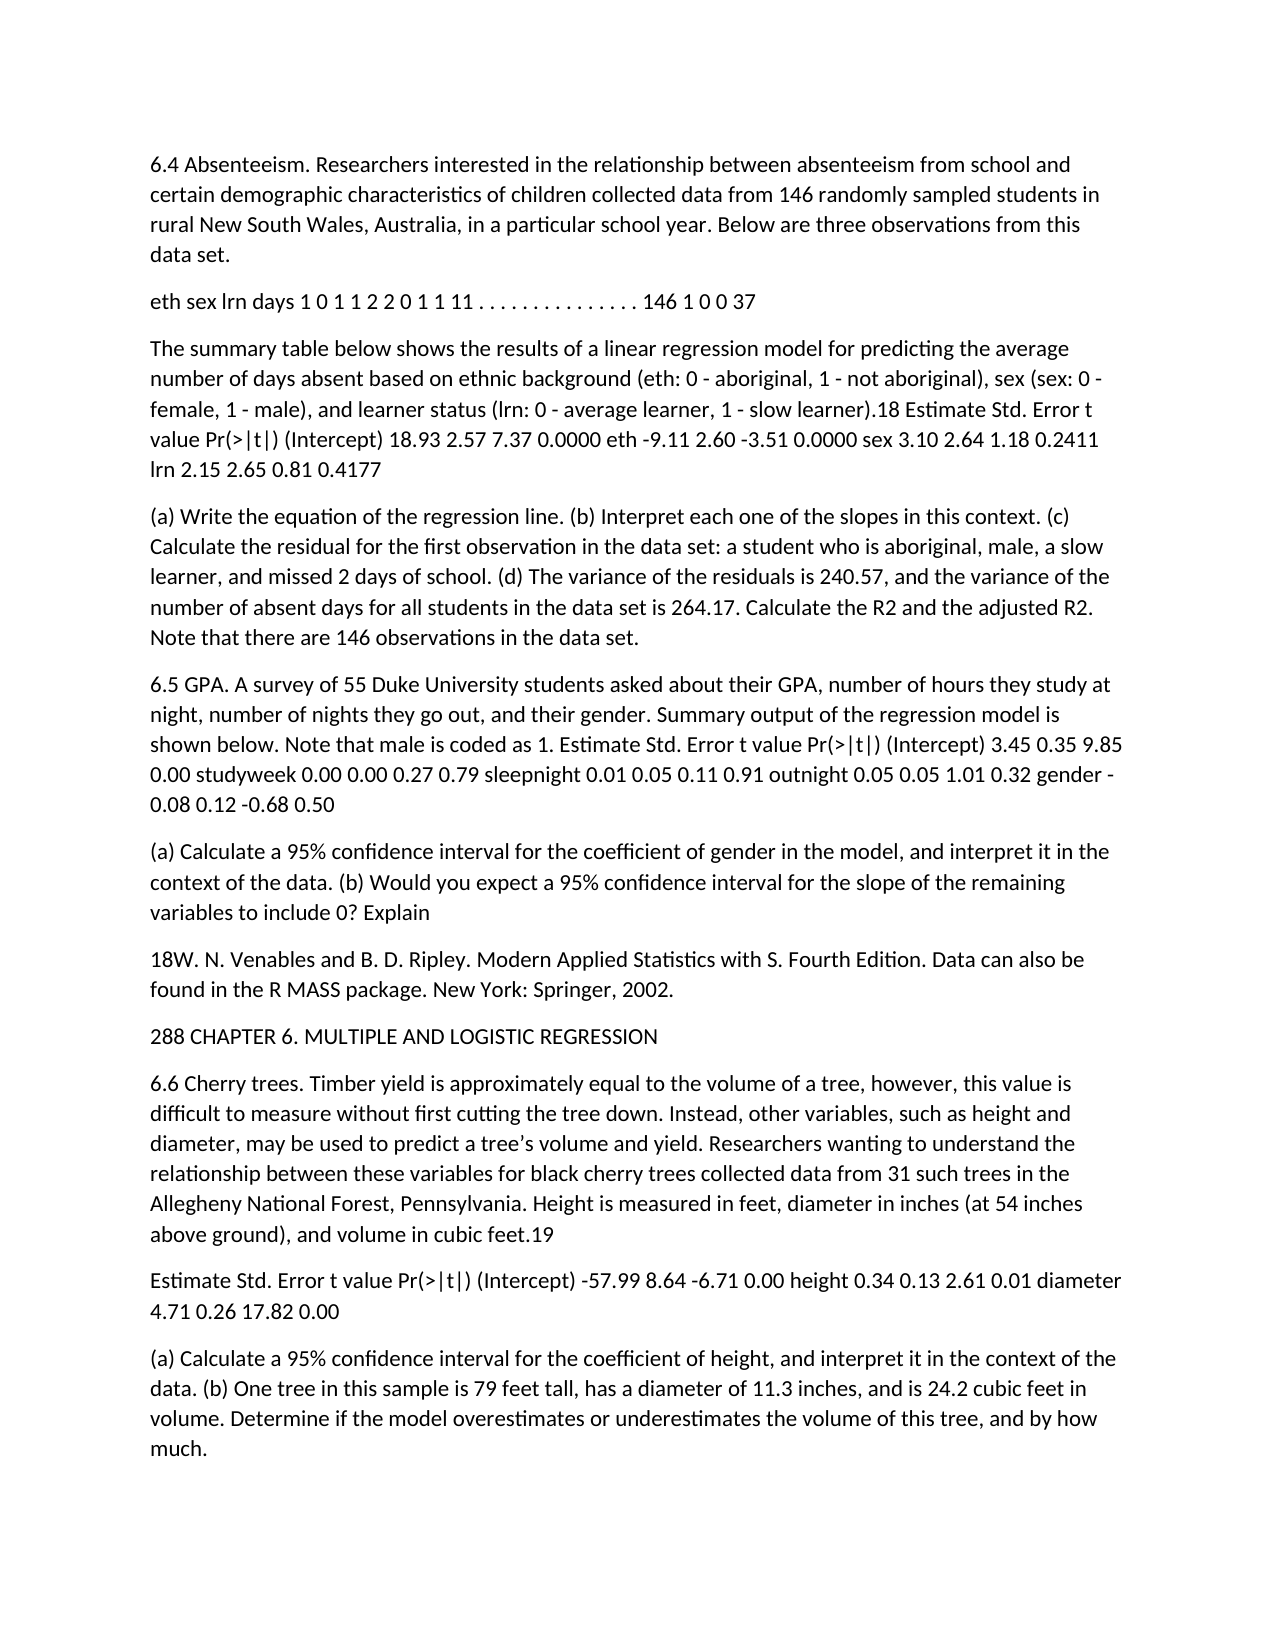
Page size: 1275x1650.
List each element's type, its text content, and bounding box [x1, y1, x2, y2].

text 6.5 GPA. A survey of 55 Duke University students asked about their GPA, number of hours they study at night, number of nights they go out, and their gender. Summary output of the regression model is shown below. Note that male is coded as 1. Estimate Std. Error t value Pr(>|t|) (Intercept) 3.45 0.35 9.85 0.00 studyweek 0.00 0.00 0.27 0.79 sleepnight 0.01 0.05 0.11 0.91 outnight 0.05 0.05 1.01 0.32 gender -0.08 0.12 -0.68 0.50 [150, 670, 1125, 819]
text Estimate Std. Error t value Pr(>|t|) (Intercept) -57.99 8.64 -6.71 0.00 height 0.34 0.13 2.61 0.01 diameter 4.71 0.26 17.82 0.00 [150, 1267, 1125, 1325]
text eth sex lrn days 1 0 1 1 2 2 0 1 1 11 . . . . . . . . . . . . . . . 146 1 0 0 37 [150, 287, 1125, 316]
text (a) Write the equation of the regression line. (b) Interpret each one of the slopes in this context. (c) Calculate the residual for the ﬁrst observation in the data set: a student who is aboriginal, male, a slow learner, and missed 2 days of school. (d) The variance of the residuals is 240.57, and the variance of the number of absent days for all students in the data set is 264.17. Calculate the R2 and the adjusted R2. Note that there are 146 observations in the data set. [150, 502, 1125, 651]
text (a) Calculate a 95% conﬁdence interval for the coeﬃcient of height, and interpret it in the context of the data. (b) One tree in this sample is 79 feet tall, has a diameter of 11.3 inches, and is 24.2 cubic feet in volume. Determine if the model overestimates or underestimates the volume of this tree, and by how much. [150, 1344, 1125, 1462]
text 288 CHAPTER 6. MULTIPLE AND LOGISTIC REGRESSION [150, 1022, 1125, 1050]
text 6.6 Cherry trees. Timber yield is approximately equal to the volume of a tree, however, this value is diﬃcult to measure without ﬁrst cutting the tree down. Instead, other variables, such as height and diameter, may be used to predict a tree’s volume and yield. Researchers wanting to understand the relationship between these variables for black cherry trees collected data from 31 such trees in the Allegheny National Forest, Pennsylvania. Height is measured in feet, diameter in inches (at 54 inches above ground), and volume in cubic feet.19 [150, 1069, 1125, 1248]
text (a) Calculate a 95% conﬁdence interval for the coeﬃcient of gender in the model, and interpret it in the context of the data. (b) Would you expect a 95% conﬁdence interval for the slope of the remaining variables to include 0? Explain [150, 837, 1125, 926]
text 18W. N. Venables and B. D. Ripley. Modern Applied Statistics with S. Fourth Edition. Data can also be found in the R MASS package. New York: Springer, 2002. [150, 945, 1125, 1003]
